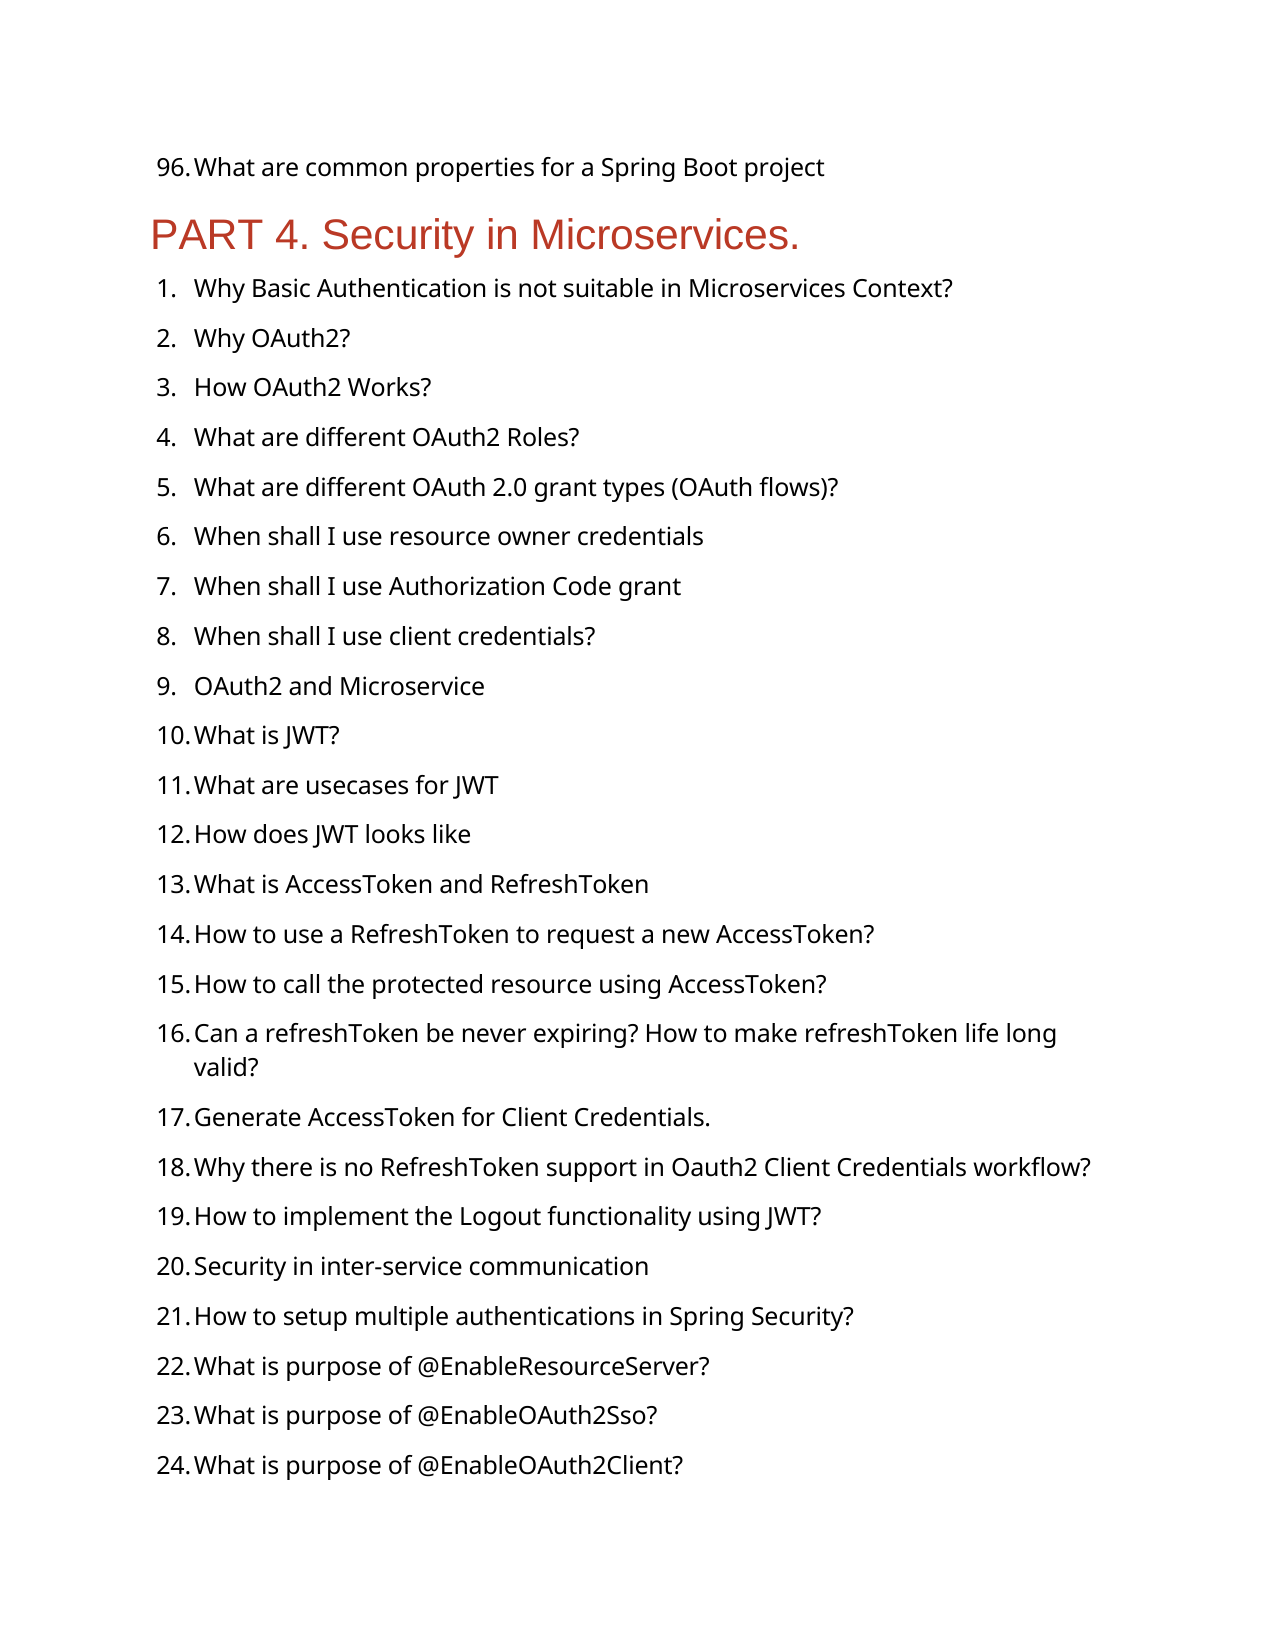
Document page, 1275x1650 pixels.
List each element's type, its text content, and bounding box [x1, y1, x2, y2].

list What is purpose of @EnableOAuth2Client? [156, 1447, 1125, 1482]
list What is AccessToken and RefreshToken [156, 867, 1125, 901]
list What is purpose of @EnableResourceServer? [156, 1348, 1125, 1382]
list What is purpose of @EnableOAuth2Sso? [156, 1398, 1125, 1432]
text PART 4. Security in Microservices. [150, 209, 1125, 258]
list What are usecases for JWT [156, 767, 1125, 802]
list When shall I use Authorization Code grant [156, 569, 1125, 603]
list When shall I use resource owner credentials [156, 519, 1125, 553]
list How to setup multiple authentications in Spring Security? [156, 1298, 1125, 1332]
list What are common properties for a Spring Boot project [156, 150, 1125, 184]
list Security in inter-service communication [156, 1249, 1125, 1283]
list How OAuth2 Works? [156, 370, 1125, 404]
list Why Basic Authentication is not suitable in Microservices Context? [156, 271, 1125, 305]
list What is JWT? [156, 718, 1125, 752]
list How to implement the Logout functionality using JWT? [156, 1199, 1125, 1233]
list When shall I use client credentials? [156, 618, 1125, 652]
list How does JWT looks like [156, 817, 1125, 851]
list Can a refreshToken be never expiring? How to make refreshToken life long valid? [156, 1016, 1125, 1084]
list Why OAuth2? [156, 320, 1125, 354]
list Why there is no RefreshToken support in Oauth2 Client Credentials workflow? [156, 1149, 1125, 1183]
list OAuth2 and Microservice [156, 668, 1125, 702]
list How to use a RefreshToken to request a new AccessToken? [156, 917, 1125, 951]
list How to call the protected resource using AccessToken? [156, 966, 1125, 1000]
list Generate AccessToken for Client Credentials. [156, 1100, 1125, 1134]
list What are different OAuth 2.0 grant types (OAuth flows)? [156, 469, 1125, 503]
list What are different OAuth2 Roles? [156, 420, 1125, 454]
